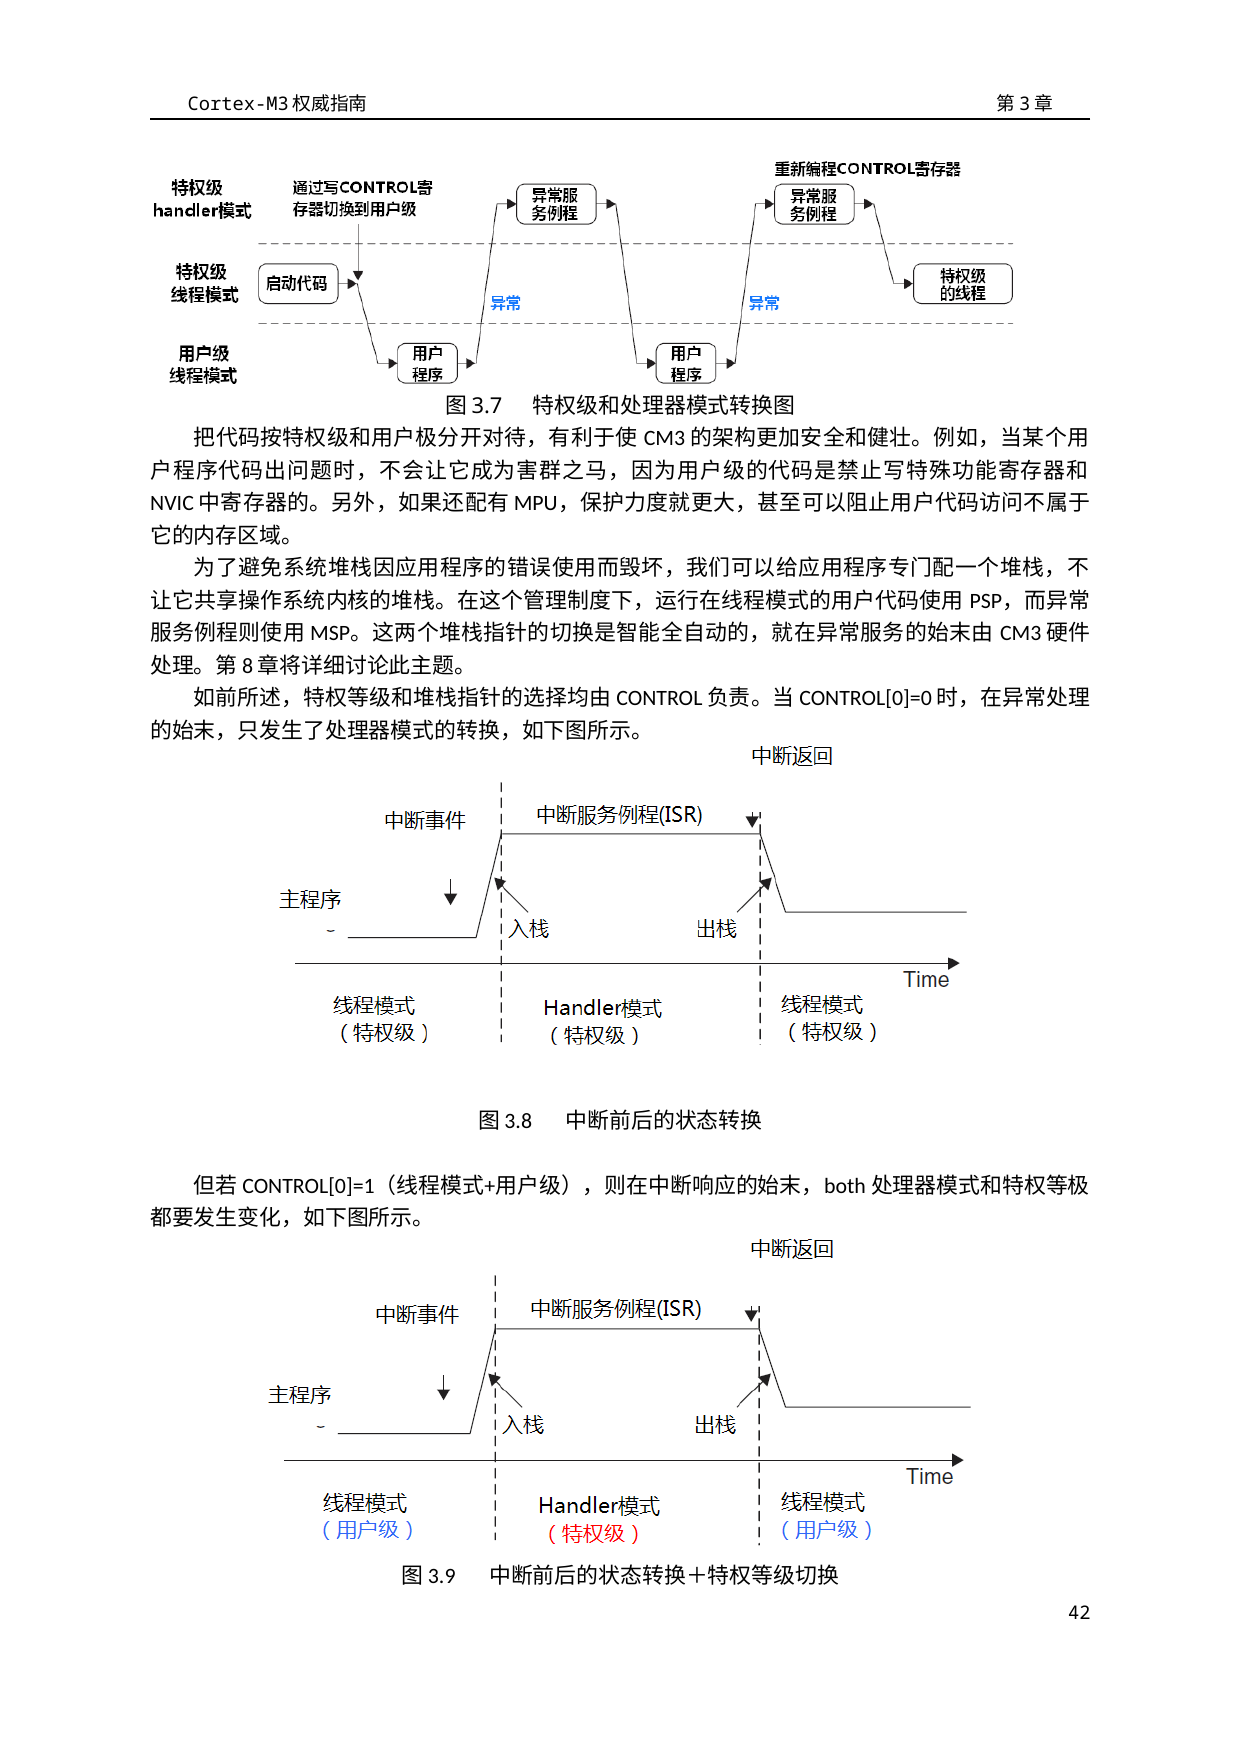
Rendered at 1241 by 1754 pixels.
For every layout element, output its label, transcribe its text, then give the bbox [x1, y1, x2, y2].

text 图3.9 中断前后的状态转换＋特权等级切换 [150, 1557, 1090, 1590]
picture [150, 159, 1015, 386]
picture [262, 1232, 978, 1549]
text 但若CONTROL[0]=1（线程模式+用户级），则在中断响应的始末，both 处理器模式和特权等极都要发生变化，如下图所示。 [150, 1167, 1090, 1232]
text 为了避免系统堆栈因应用程序的错误使用而毁坏，我们可以给应用程序专门配一个堆栈，不让它共享操作系统内核的堆栈。在这个管理制度下，运行在线程模式的用户代码使用PSP，而异常服务例程则使用MSP。这两个堆栈指针的切换是智能全自动的，就在异常服务的始末由CM3硬件处理。第8章将详细讨论此主题。 [150, 550, 1090, 680]
text 图3.8 中断前后的状态转换 [150, 1102, 1090, 1135]
text 图3.7 特权级和处理器模式转换图 [150, 387, 1090, 420]
text 把代码按特权级和用户极分开对待，有利于使CM3的架构更加安全和健壮。例如，当某个用户程序代码出问题时，不会让它成为害群之马，因为用户级的代码是禁止写特殊功能寄存器和NVIC中寄存器的。另外，如果还配有MPU，保护力度就更大，甚至可以阻止用户代码访问不属于它的内存区域。 [150, 420, 1090, 550]
text 如前所述，特权等级和堆栈指针的选择均由CONTROL负责。当CONTROL[0]=0时，在异常处理的始末，只发生了处理器模式的转换，如下图所示。 [150, 680, 1090, 745]
picture [271, 744, 969, 1045]
